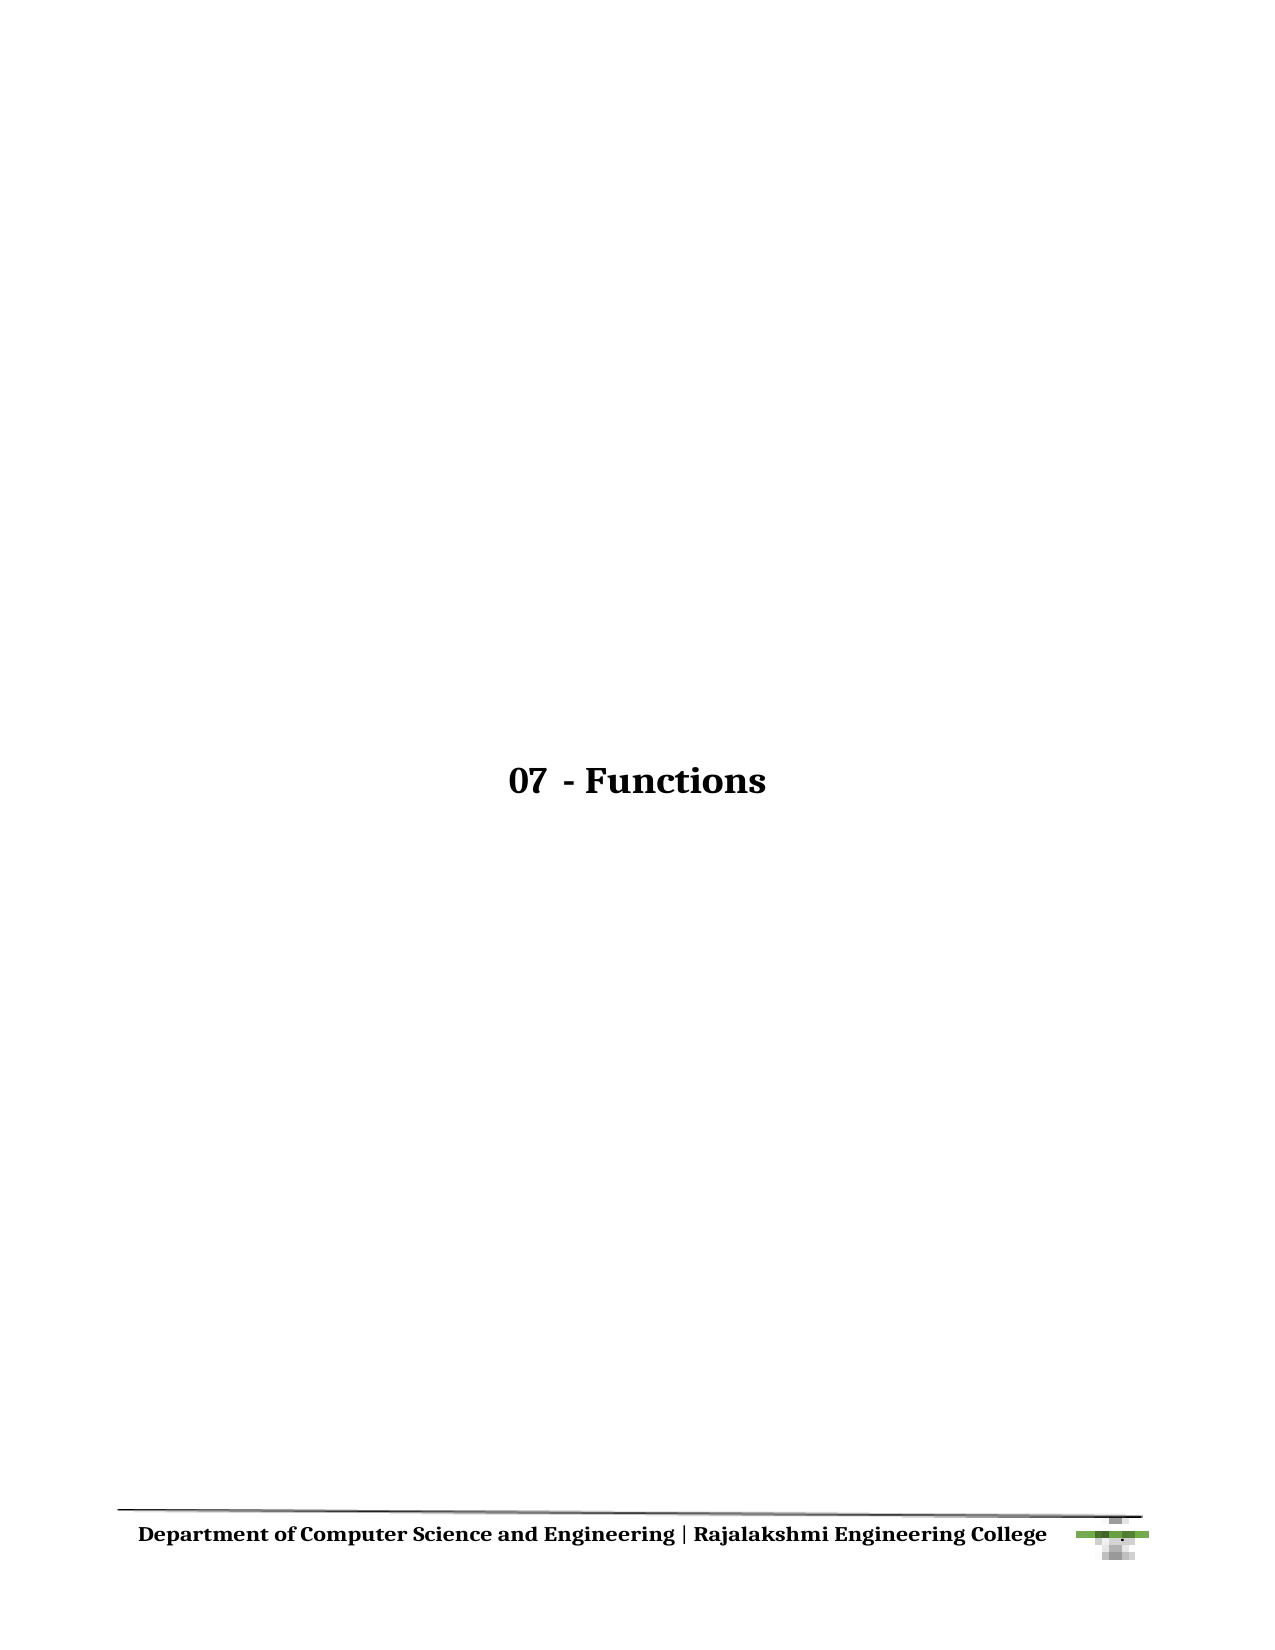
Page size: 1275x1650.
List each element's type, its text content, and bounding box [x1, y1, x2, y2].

picture [117, 1509, 1149, 1560]
subtitle - Functions [125, 760, 1150, 803]
